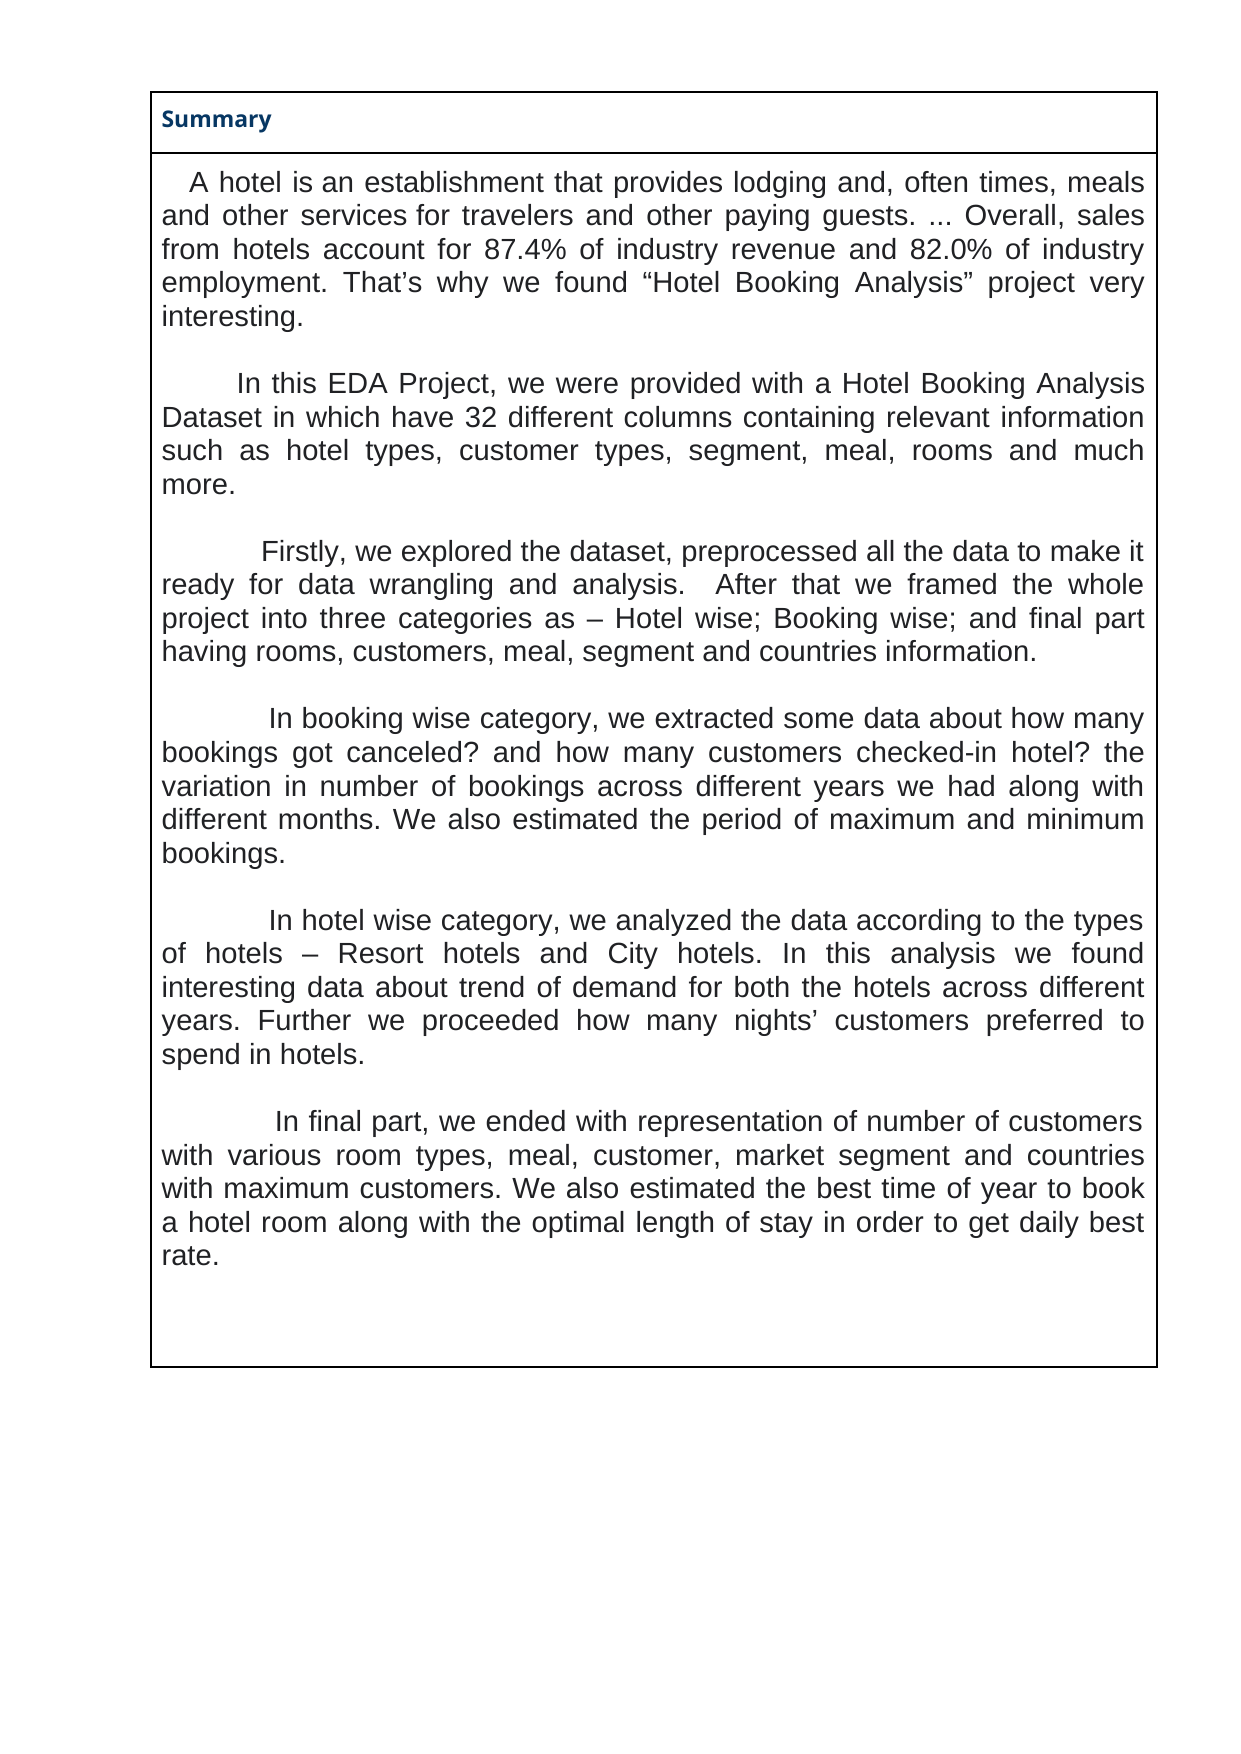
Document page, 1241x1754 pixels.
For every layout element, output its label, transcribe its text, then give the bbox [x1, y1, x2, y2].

table_cell A hotel is an establishment that provides lodging and, often times, meals and other services for travelers and other paying guests. ... Overall, sales from hotels account for 87.4% of industry revenue and 82.0% of industry employment. That’s why we found “Hotel Booking Analysis” project very interesting. In this EDA Project, we were provided with a Hotel Booking Analysis Dataset in which have 32 different columns containing relevant information such as hotel types, customer types, segment, meal, rooms and much more. Firstly, we explored the dataset, preprocessed all the data to make it ready for data wrangling and analysis. After that we framed the whole project into three categories as – Hotel wise; Booking wise; and final part having rooms, customers, meal, segment and countries information. In booking wise category, we extracted some data about how many bookings got canceled? and how many customers checked-in hotel? the variation in number of bookings across different years we had along with different months. We also estimated the period of maximum and minimum bookings. In hotel wise category, we analyzed the data according to the types of hotels – Resort hotels and City hotels. In this analysis we found interesting data about trend of demand for both the hotels across different years. Further we proceeded how many nights’ customers preferred to spend in hotels. In final part, we ended with representation of number of customers with various room types, meal, customer, market segment and countries with maximum customers. We also estimated the best time of year to book a hotel room along with the optimal length of stay in order to get daily best rate. [152, 154, 1156, 1366]
table_cell Summary [152, 93, 1156, 152]
